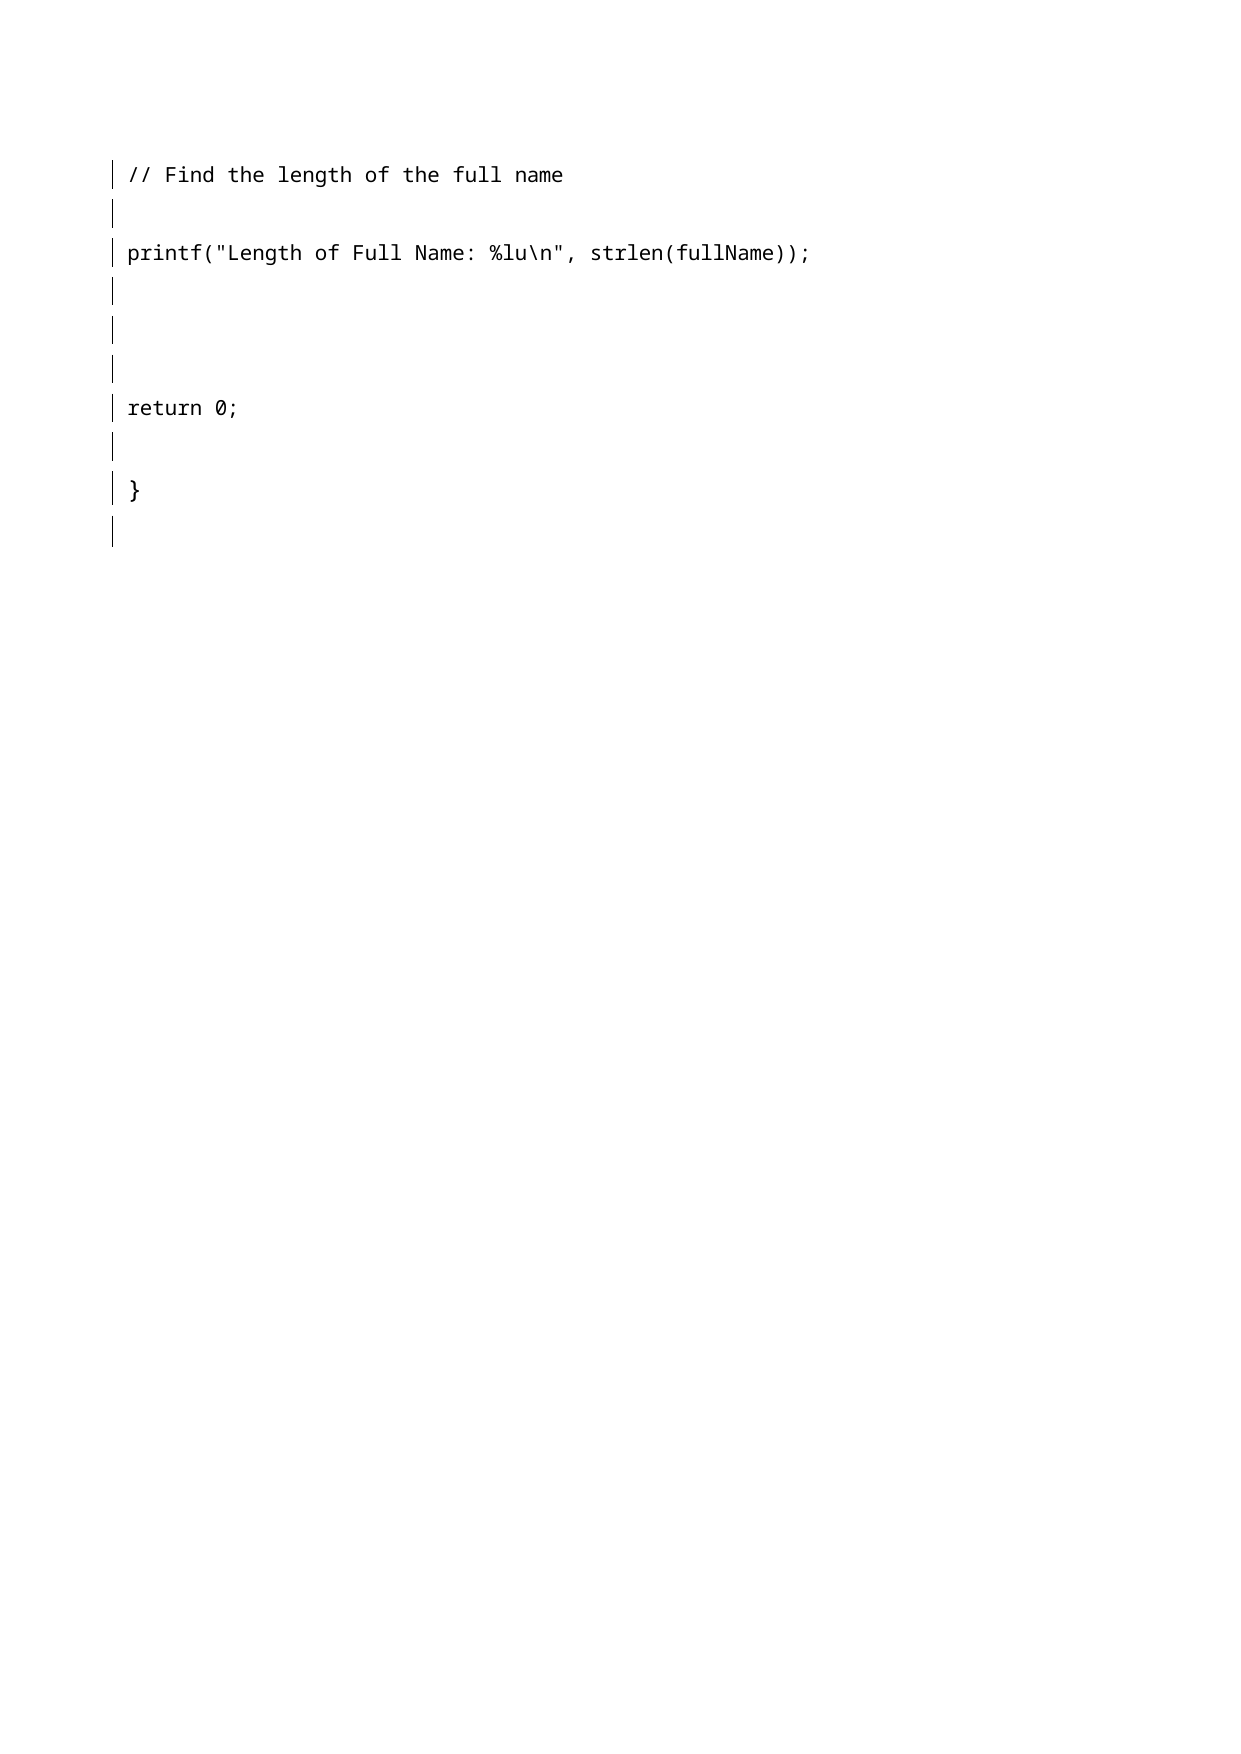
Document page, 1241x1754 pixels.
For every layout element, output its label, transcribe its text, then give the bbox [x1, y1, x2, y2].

text } [127, 471, 1113, 505]
text // Find the length of the full name [127, 160, 1113, 189]
text printf("Length of Full Name: %lu\n", strlen(fullName)); [127, 238, 1113, 267]
text return 0; [127, 393, 1113, 422]
